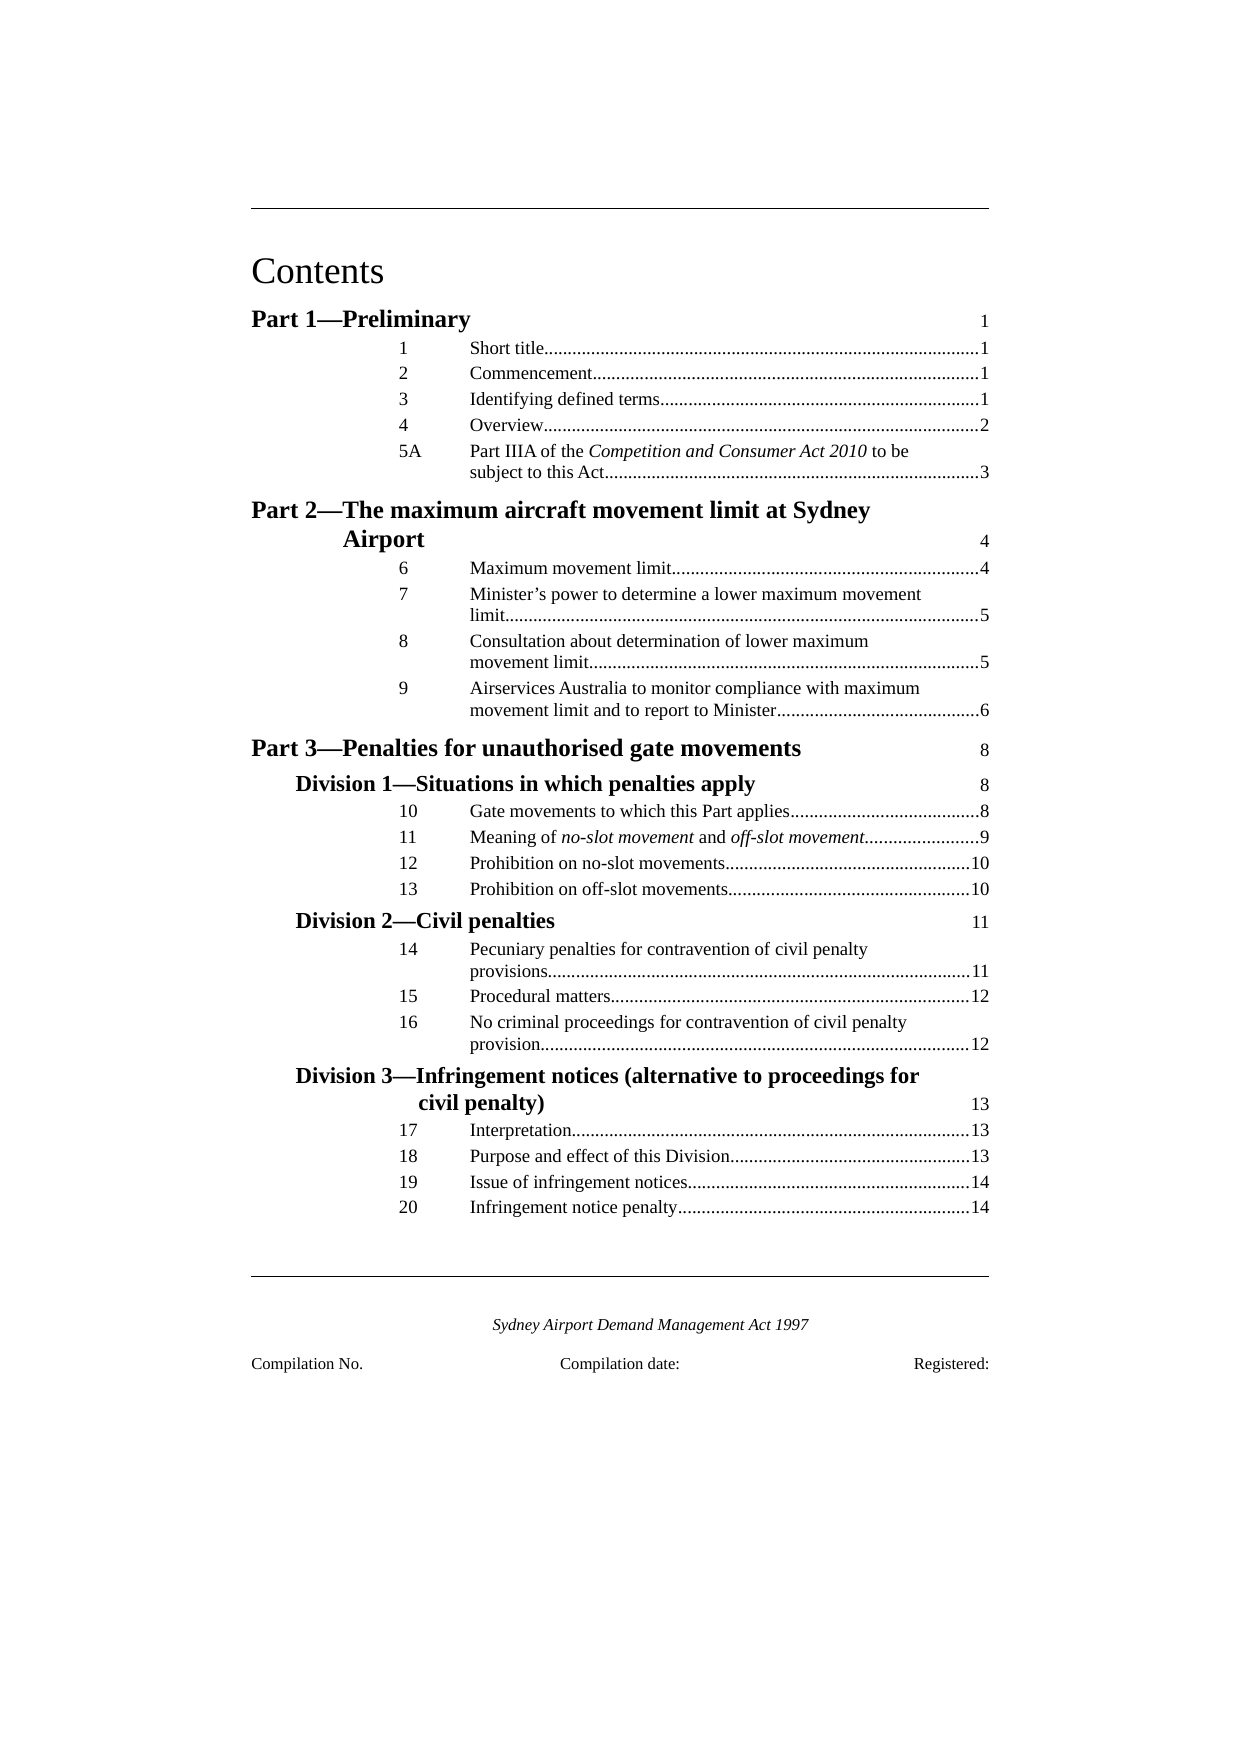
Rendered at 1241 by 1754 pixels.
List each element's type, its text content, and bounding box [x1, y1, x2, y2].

text 15 Procedural matters 12 [399, 985, 930, 1007]
text Division 1—Situations in which penalties apply 8 [295, 770, 930, 796]
text Part 3—Penalties for unauthorised gate movements 8 [251, 733, 930, 761]
text Division 2—Civil penalties 11 [295, 907, 930, 934]
text 18 Purpose and effect of this Division 13 [399, 1145, 930, 1167]
text 4 Overview 2 [399, 414, 930, 435]
text 7 Minister’s power to determine a lower maximum movement limit 5 [399, 582, 930, 626]
text 17 Interpretation 13 [399, 1119, 930, 1141]
text 9 Airservices Australia to monitor compliance with maximum movement limit and to report to Minister 6 [399, 677, 930, 720]
text Part 2—The maximum aircraft movement limit at Sydney Airport 4 [251, 495, 930, 553]
text 19 Issue of infringement notices 14 [399, 1171, 930, 1192]
text 2 Commencement 1 [399, 362, 930, 384]
text 8 Consultation about determination of lower maximum movement limit 5 [399, 630, 930, 673]
text 13 Prohibition on off-slot movements 10 [399, 877, 930, 899]
text 11 Meaning of no-slot movement and off-slot movement 9 [399, 826, 930, 848]
text 12 Prohibition on no-slot movements 10 [399, 852, 930, 873]
text 20 Infringement notice penalty 14 [399, 1196, 930, 1218]
text Division 3—Infringement notices (alternative to proceedings for civil penalty) 13 [295, 1062, 930, 1115]
text 6 Maximum movement limit 4 [399, 557, 930, 578]
text Part 1—Preliminary 1 [251, 304, 930, 332]
text 5A Part IIIA of the Competition and Consumer Act 2010 to be subject to this Act 3 [399, 439, 930, 483]
text 1 Short title 1 [399, 337, 930, 358]
text 3 Identifying defined terms 1 [399, 388, 930, 409]
text Contents [251, 248, 989, 291]
text 14 Pecuniary penalties for contravention of civil penalty provisions 11 [399, 938, 930, 981]
text 16 No criminal proceedings for contravention of civil penalty provision 12 [399, 1011, 930, 1054]
text 10 Gate movements to which this Part applies 8 [399, 800, 930, 822]
